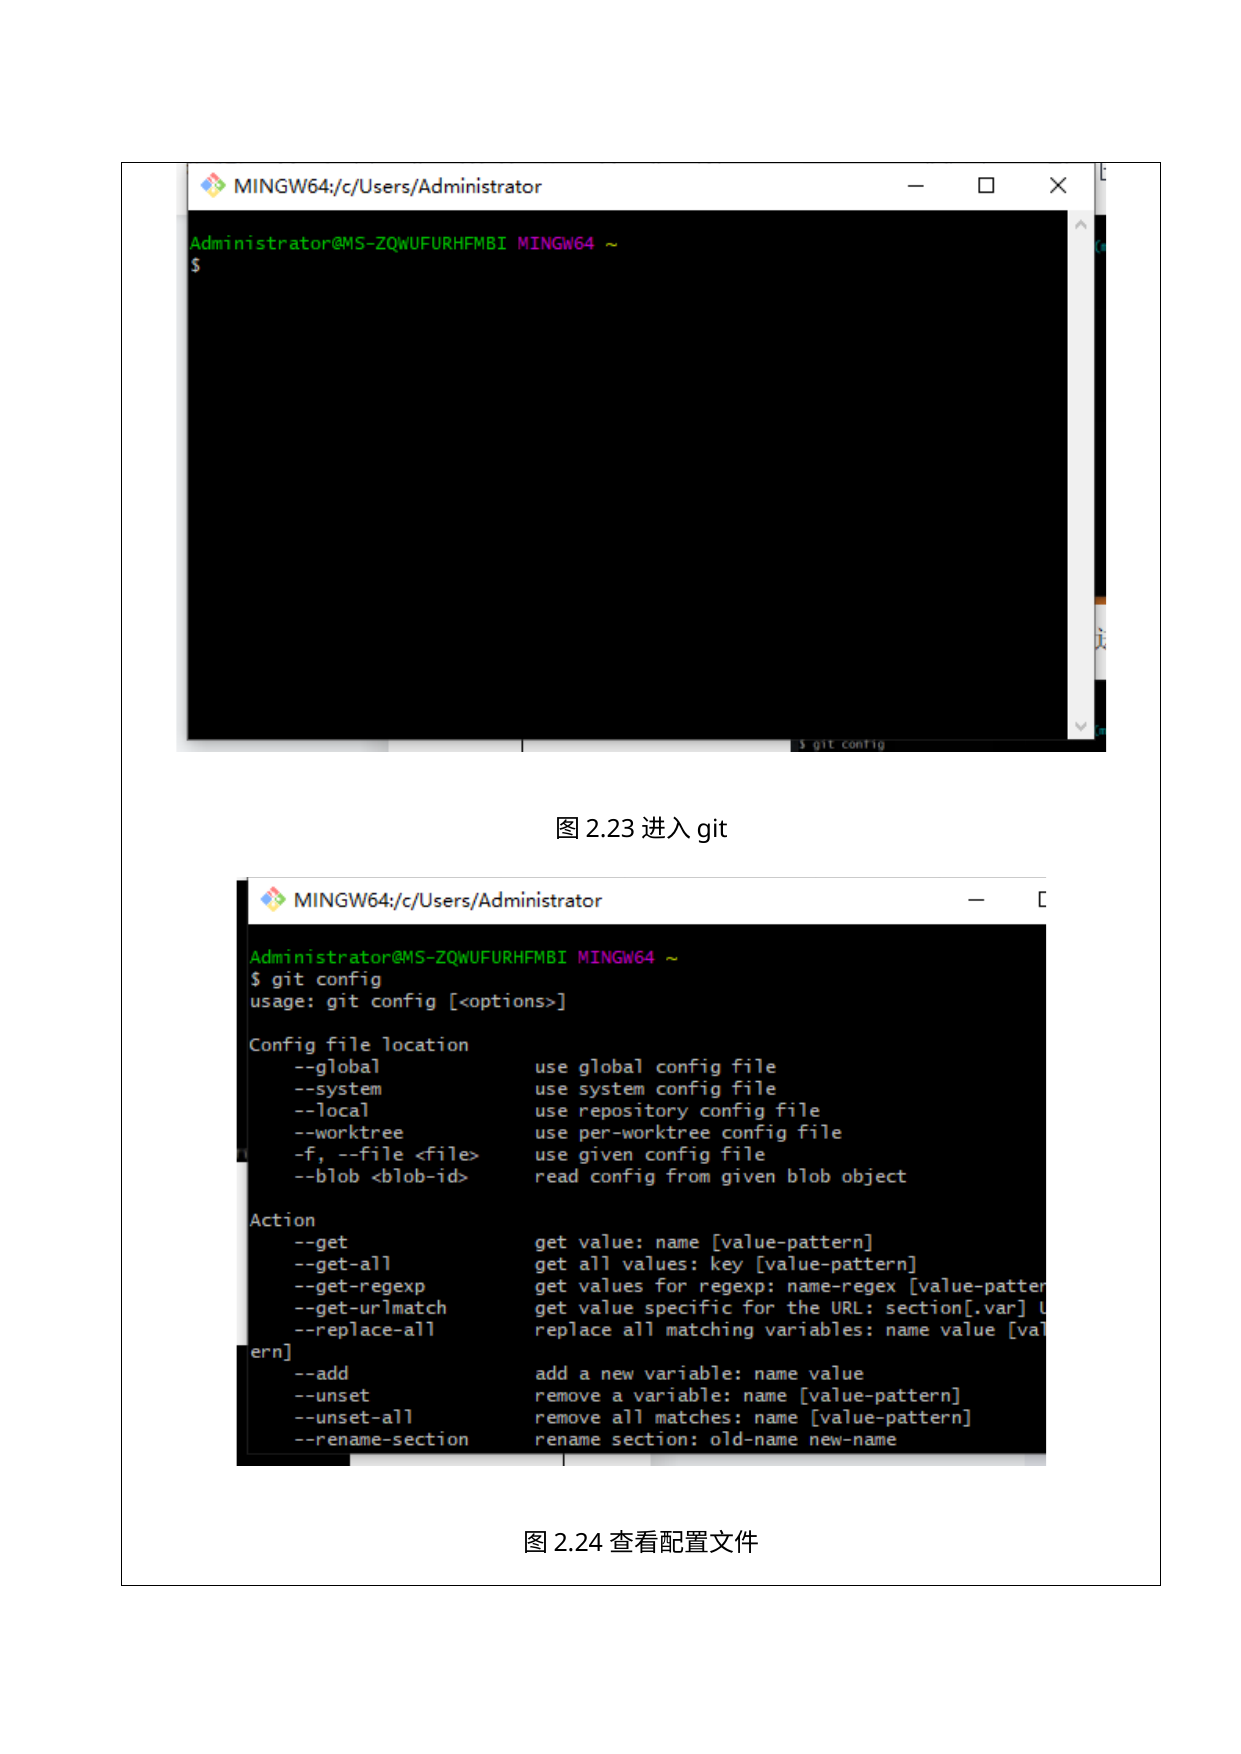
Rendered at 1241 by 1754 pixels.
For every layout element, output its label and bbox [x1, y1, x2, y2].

picture [176, 163, 1107, 752]
table_cell [122, 163, 1160, 1585]
picture [236, 877, 1047, 1466]
